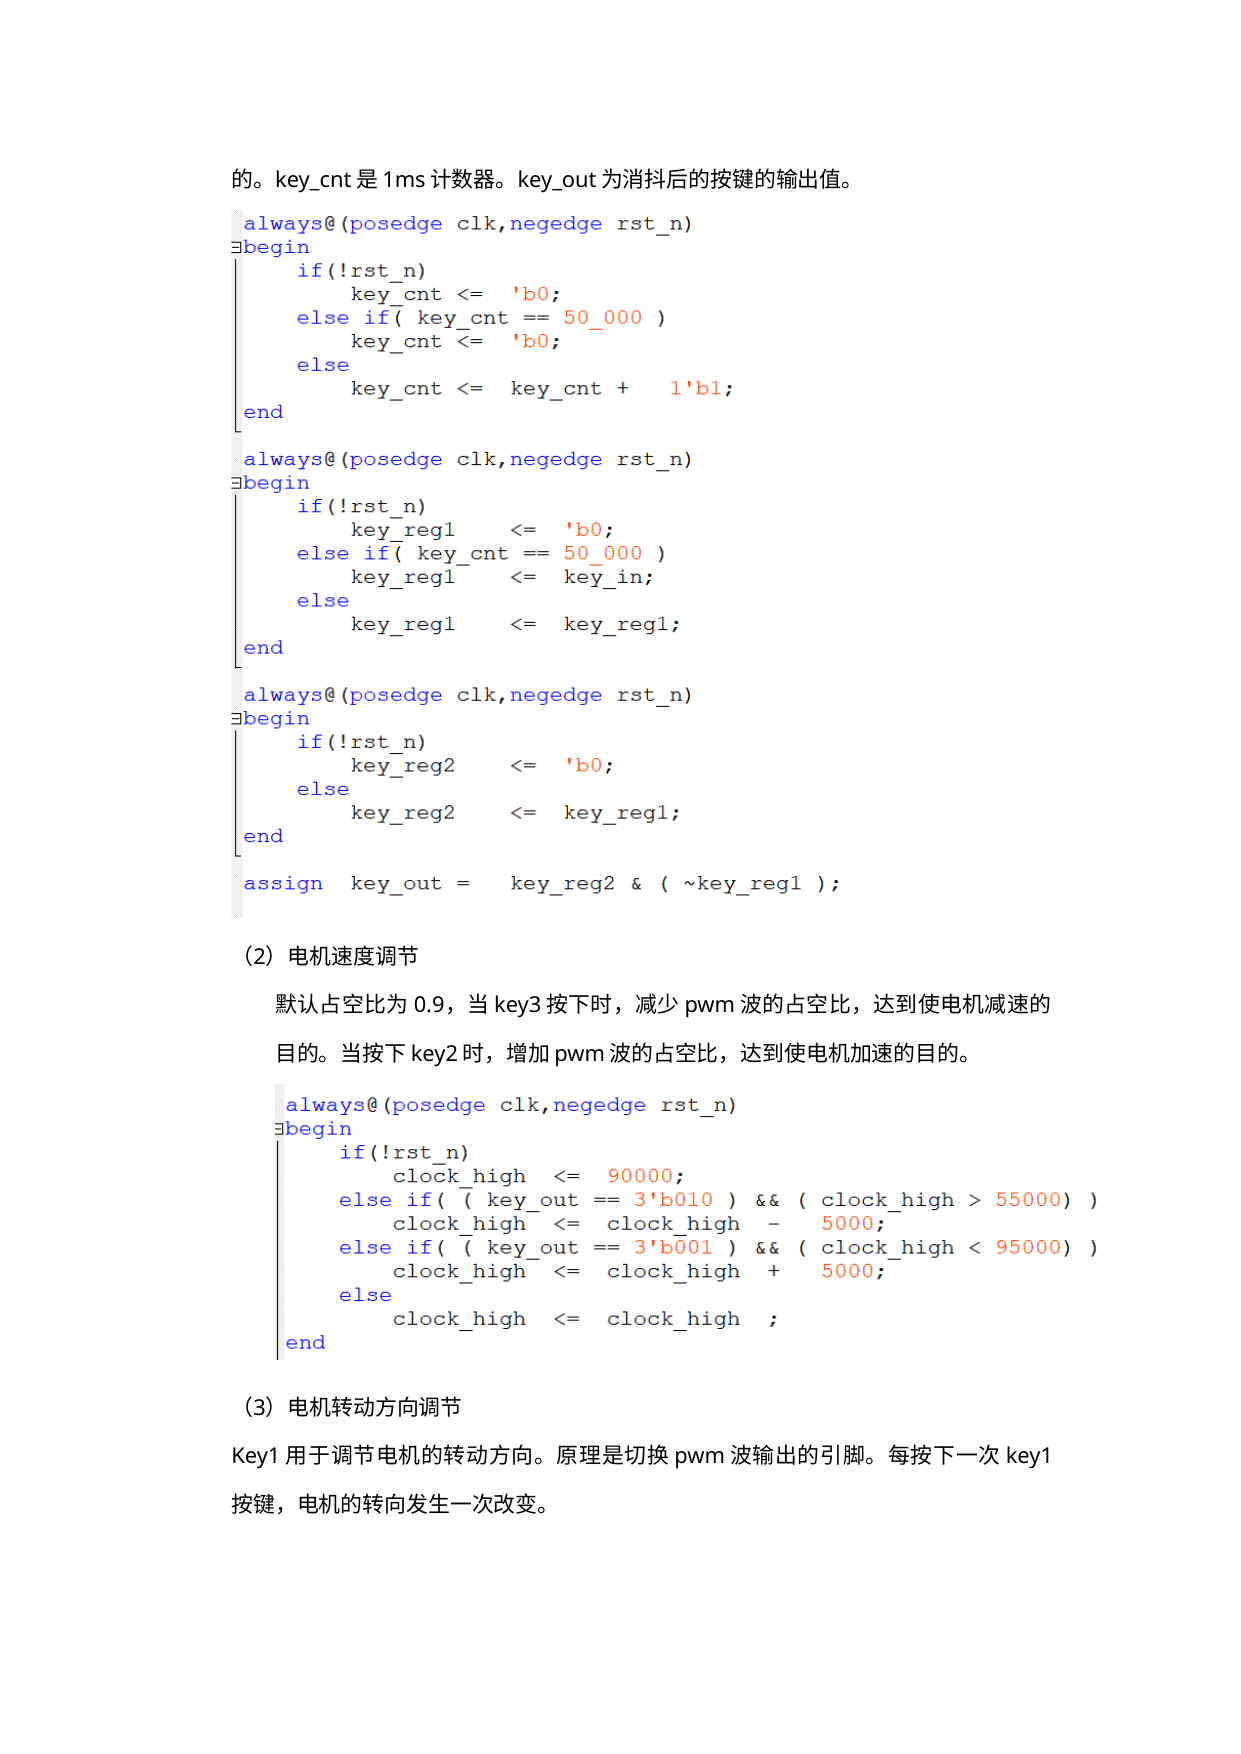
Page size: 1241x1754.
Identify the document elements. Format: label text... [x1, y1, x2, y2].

list Key1用于调节电机的转动方向。原理是切换pwm波输出的引脚。每按下一次key1按键，电机的转向发生一次改变。 [231, 1438, 1053, 1519]
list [231, 162, 1053, 194]
list 电机转动方向调节 [231, 1390, 1053, 1422]
list 默认占空比为0.9，当key3按下时，减少pwm波的占空比，达到使电机减速的目的。当按下key2时，增加pwm波的占空比，达到使电机加速的目的。 [275, 987, 1053, 1068]
picture [275, 1084, 1139, 1360]
picture [231, 210, 900, 918]
list 电机速度调节 [231, 939, 1053, 971]
